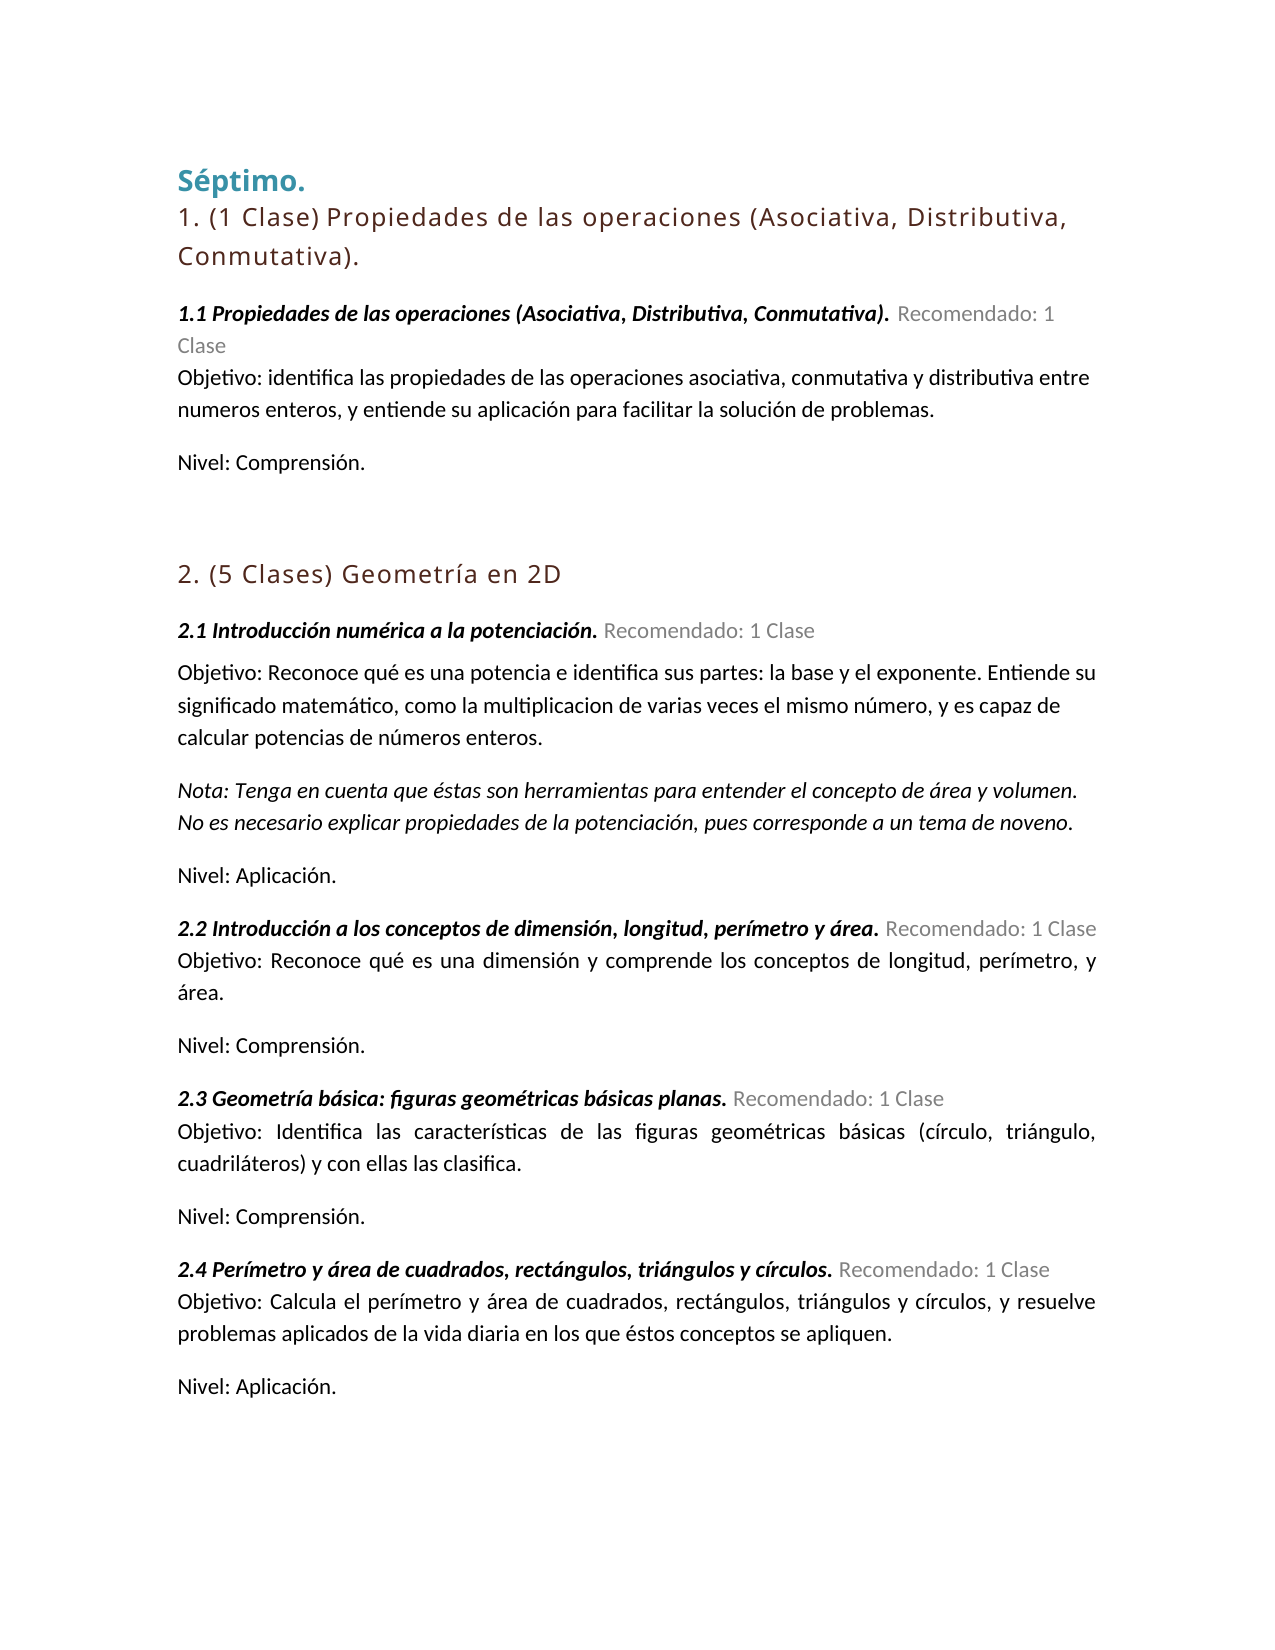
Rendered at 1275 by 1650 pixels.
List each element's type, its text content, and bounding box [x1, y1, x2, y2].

text 1. (1 Clase) Propiedades de las operaciones (Asociativa, Distributiva, Conmutativa). [177, 200, 1098, 273]
text Objetivo: Reconoce qué es una potencia e identifica sus partes: la base y el exponente. Entiende su significado matemático, como la multiplicacion de varias veces el mismo número, y es capaz de calcular potencias de números enteros. [177, 658, 1098, 751]
text Objetivo: Identifica las características de las figuras geométricas básicas (círculo, triángulo, cuadriláteros) y con ellas las clasifica. [177, 1117, 1098, 1177]
subtitle 2.1 Introducción numérica a la potenciación. Recomendado: 1 Clase [177, 617, 1098, 644]
subtitle 1.1 Propiedades de las operaciones (Asociativa, Distributiva, Conmutativa). Recomendado: 1 Clase [177, 299, 1098, 359]
subtitle 2.4 Perímetro y área de cuadrados, rectángulos, triángulos y círculos. Recomendado: 1 Clase [177, 1255, 1098, 1283]
subtitle 2.3 Geometría básica: figuras geométricas básicas planas. Recomendado: 1 Clase [177, 1084, 1098, 1113]
text Nivel: Comprensión. [177, 448, 1098, 477]
text Nivel: Aplicación. [177, 861, 1098, 889]
text Nota: Tenga en cuenta que éstas son herramientas para entender el concepto de área y volumen. No es necesario explicar propiedades de la potenciación, pues corresponde a un tema de noveno. [177, 776, 1098, 836]
text Objetivo: Reconoce qué es una dimensión y comprende los conceptos de longitud, perímetro, y área. [177, 946, 1098, 1007]
text Nivel: Comprensión. [177, 1202, 1098, 1230]
subtitle Séptimo. [177, 160, 1098, 200]
text Objetivo: identifica las propiedades de las operaciones asociativa, conmutativa y distributiva entre numeros enteros, y entiende su aplicación para facilitar la solución de problemas. [177, 363, 1098, 423]
text 2. (5 Clases) Geometría en 2D [177, 557, 1098, 591]
subtitle 2.2 Introducción a los conceptos de dimensión, longitud, perímetro y área. Recomendado: 1 Clase [177, 914, 1098, 942]
text Nivel: Comprensión. [177, 1032, 1098, 1059]
text Nivel: Aplicación. [177, 1372, 1098, 1400]
text Objetivo: Calcula el perímetro y área de cuadrados, rectángulos, triángulos y círculos, y resuelve problemas aplicados de la vida diaria en los que éstos conceptos se apliquen. [177, 1287, 1098, 1347]
